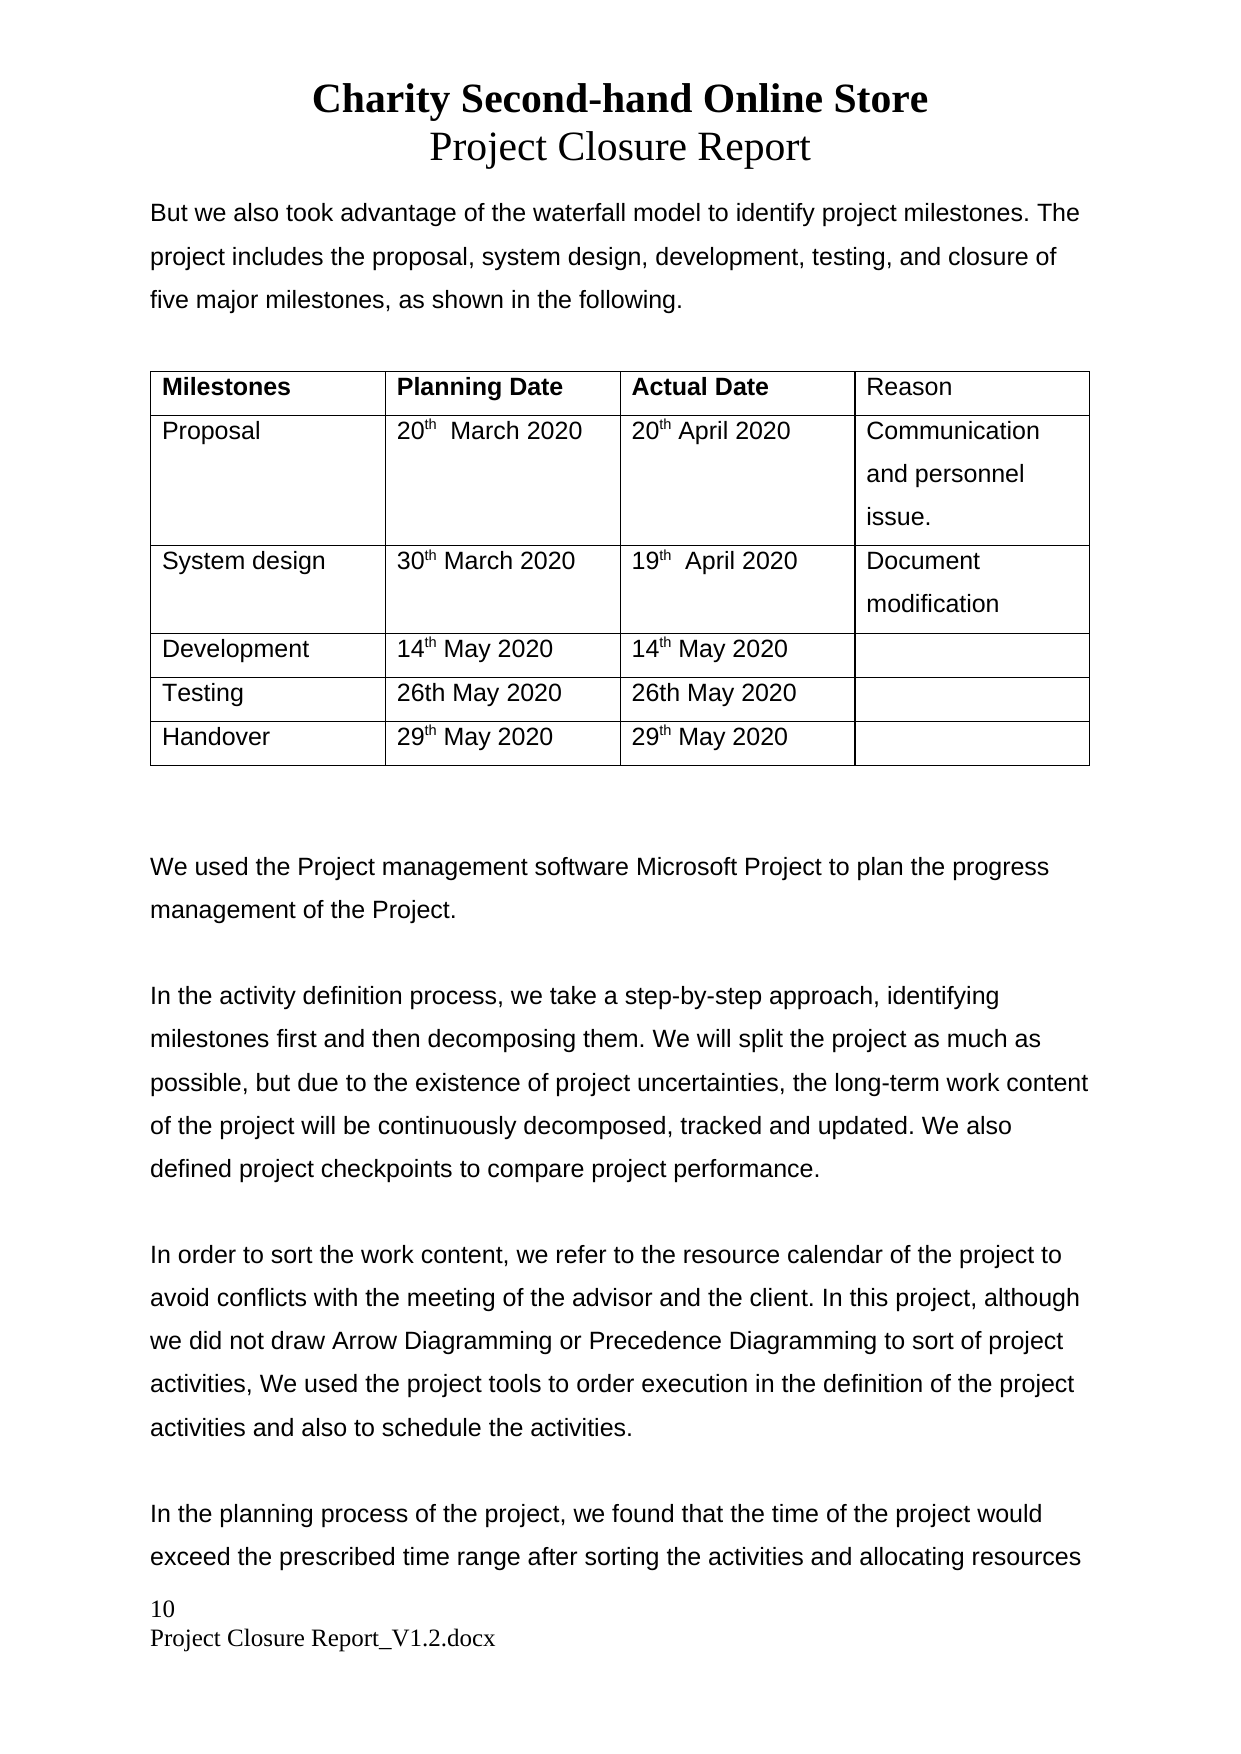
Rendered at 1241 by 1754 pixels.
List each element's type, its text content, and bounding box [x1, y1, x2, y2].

text In the activity definition process, we take a step-by-step approach, identifying milestones first and then decomposing them. We will split the project as much as possible, but due to the existence of project uncertainties, the long-term work content of the project will be continuously decomposed, tracked and updated. We also defined project checkpoints to compare project performance. [150, 981, 1090, 1183]
table_cell 30th March 2020 [386, 546, 620, 632]
table_header Milestones [151, 372, 385, 415]
table_cell [856, 722, 1089, 765]
table_cell Development [151, 634, 385, 677]
table_cell 29th May 2020 [386, 722, 620, 765]
table_cell System design [151, 546, 385, 632]
table_cell Testing [151, 678, 385, 721]
table_cell [856, 634, 1089, 677]
table_cell 26th May 2020 [621, 678, 854, 721]
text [150, 1499, 1090, 1571]
table_cell Handover [151, 722, 385, 765]
text We used the Project management software Microsoft Project to plan the progress management of the Project. [150, 852, 1090, 924]
table_cell [856, 678, 1089, 721]
table_cell 14th May 2020 [386, 634, 620, 677]
table_cell Proposal [151, 416, 385, 545]
table_cell 20th April 2020 [621, 416, 854, 545]
table_cell Communication and personnel issue. [856, 416, 1089, 545]
table_cell Document modification [856, 546, 1089, 632]
table_cell 29th May 2020 [621, 722, 854, 765]
table_header Actual Date [621, 372, 854, 415]
table_header Planning Date [386, 372, 620, 415]
table_cell 19th April 2020 [621, 546, 854, 632]
table_cell 26th May 2020 [386, 678, 620, 721]
table_cell 14th May 2020 [621, 634, 854, 677]
table_header Reason [856, 372, 1089, 415]
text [150, 198, 1090, 313]
text In order to sort the work content, we refer to the resource calendar of the project to avoid conflicts with the meeting of the advisor and the client. In this project, although we did not draw Arrow Diagramming or Precedence Diagramming to sort of project activities, We used the project tools to order execution in the definition of the project activities and also to schedule the activities. [150, 1240, 1090, 1441]
table_cell 20th March 2020 [386, 416, 620, 545]
